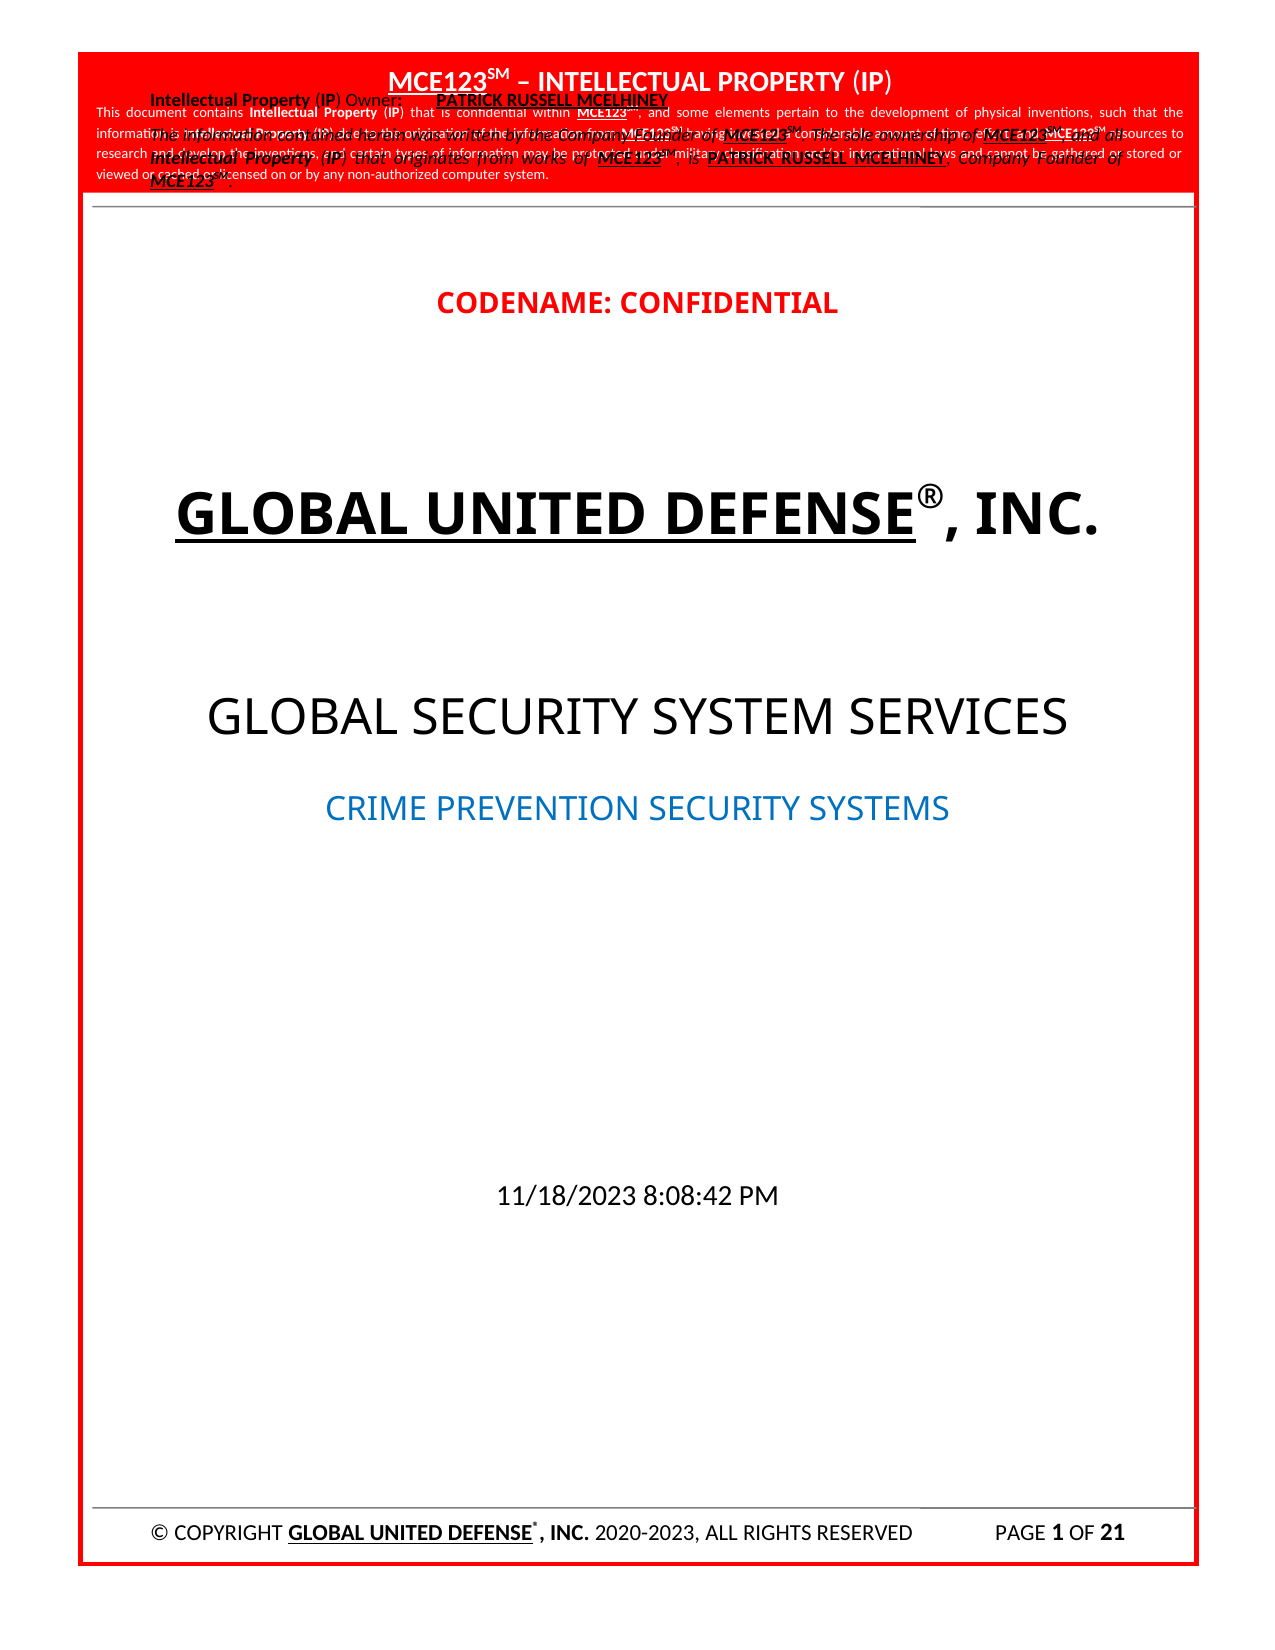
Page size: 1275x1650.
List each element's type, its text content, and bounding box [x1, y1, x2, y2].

text GLOBAL UNITED DEFENSE®, INC. [150, 472, 1125, 551]
text CODENAME: CONFIDENTIAL [150, 282, 1125, 322]
text 11/18/2023 8:08:42 PM [150, 1177, 1125, 1212]
text GLOBAL SECURITY SYSTEM SERVICES [150, 681, 1125, 749]
subtitle CRIME PREVENTION SECURITY SYSTEMS [150, 784, 1125, 830]
